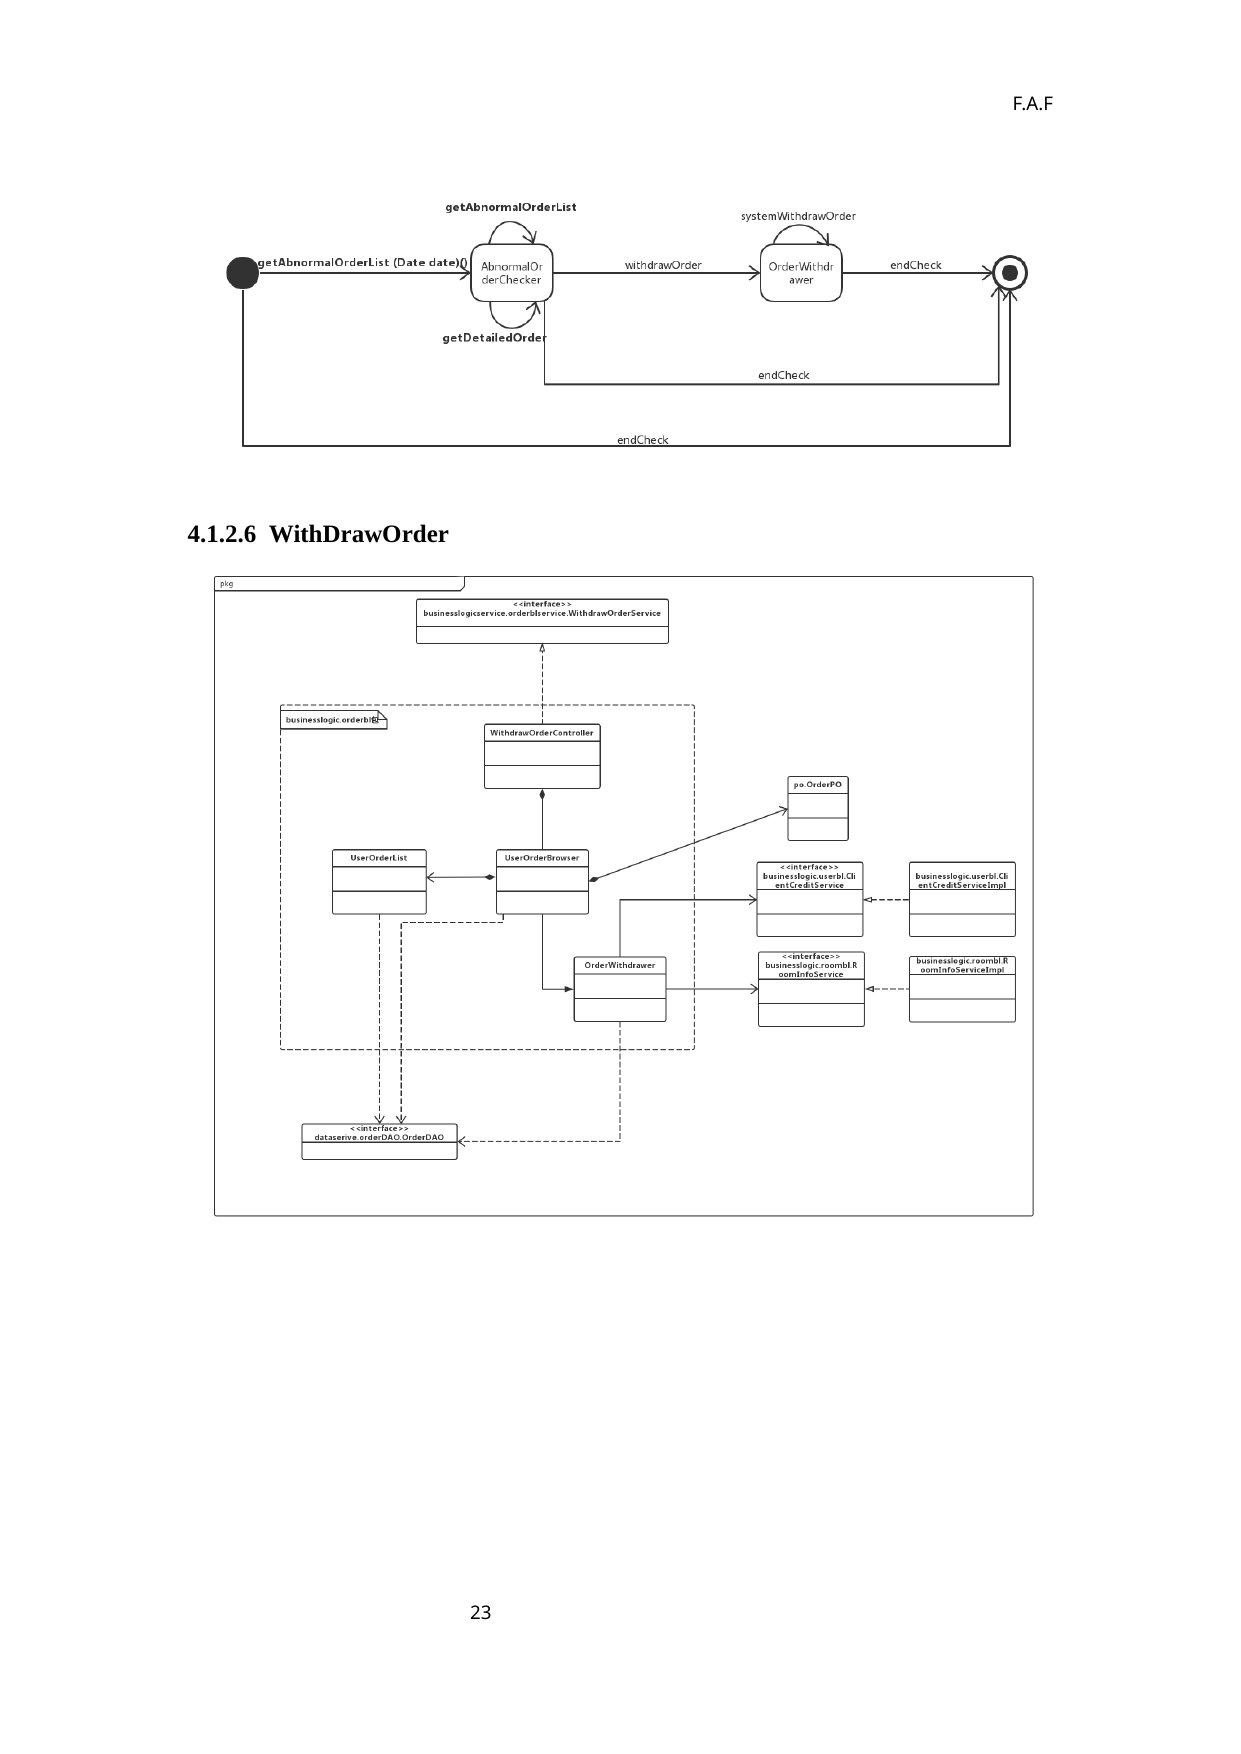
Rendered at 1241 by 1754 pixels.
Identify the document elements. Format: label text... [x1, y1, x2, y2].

picture [187, 549, 1051, 1234]
picture [187, 159, 1052, 480]
list WithDrawOrder [187, 517, 1053, 550]
